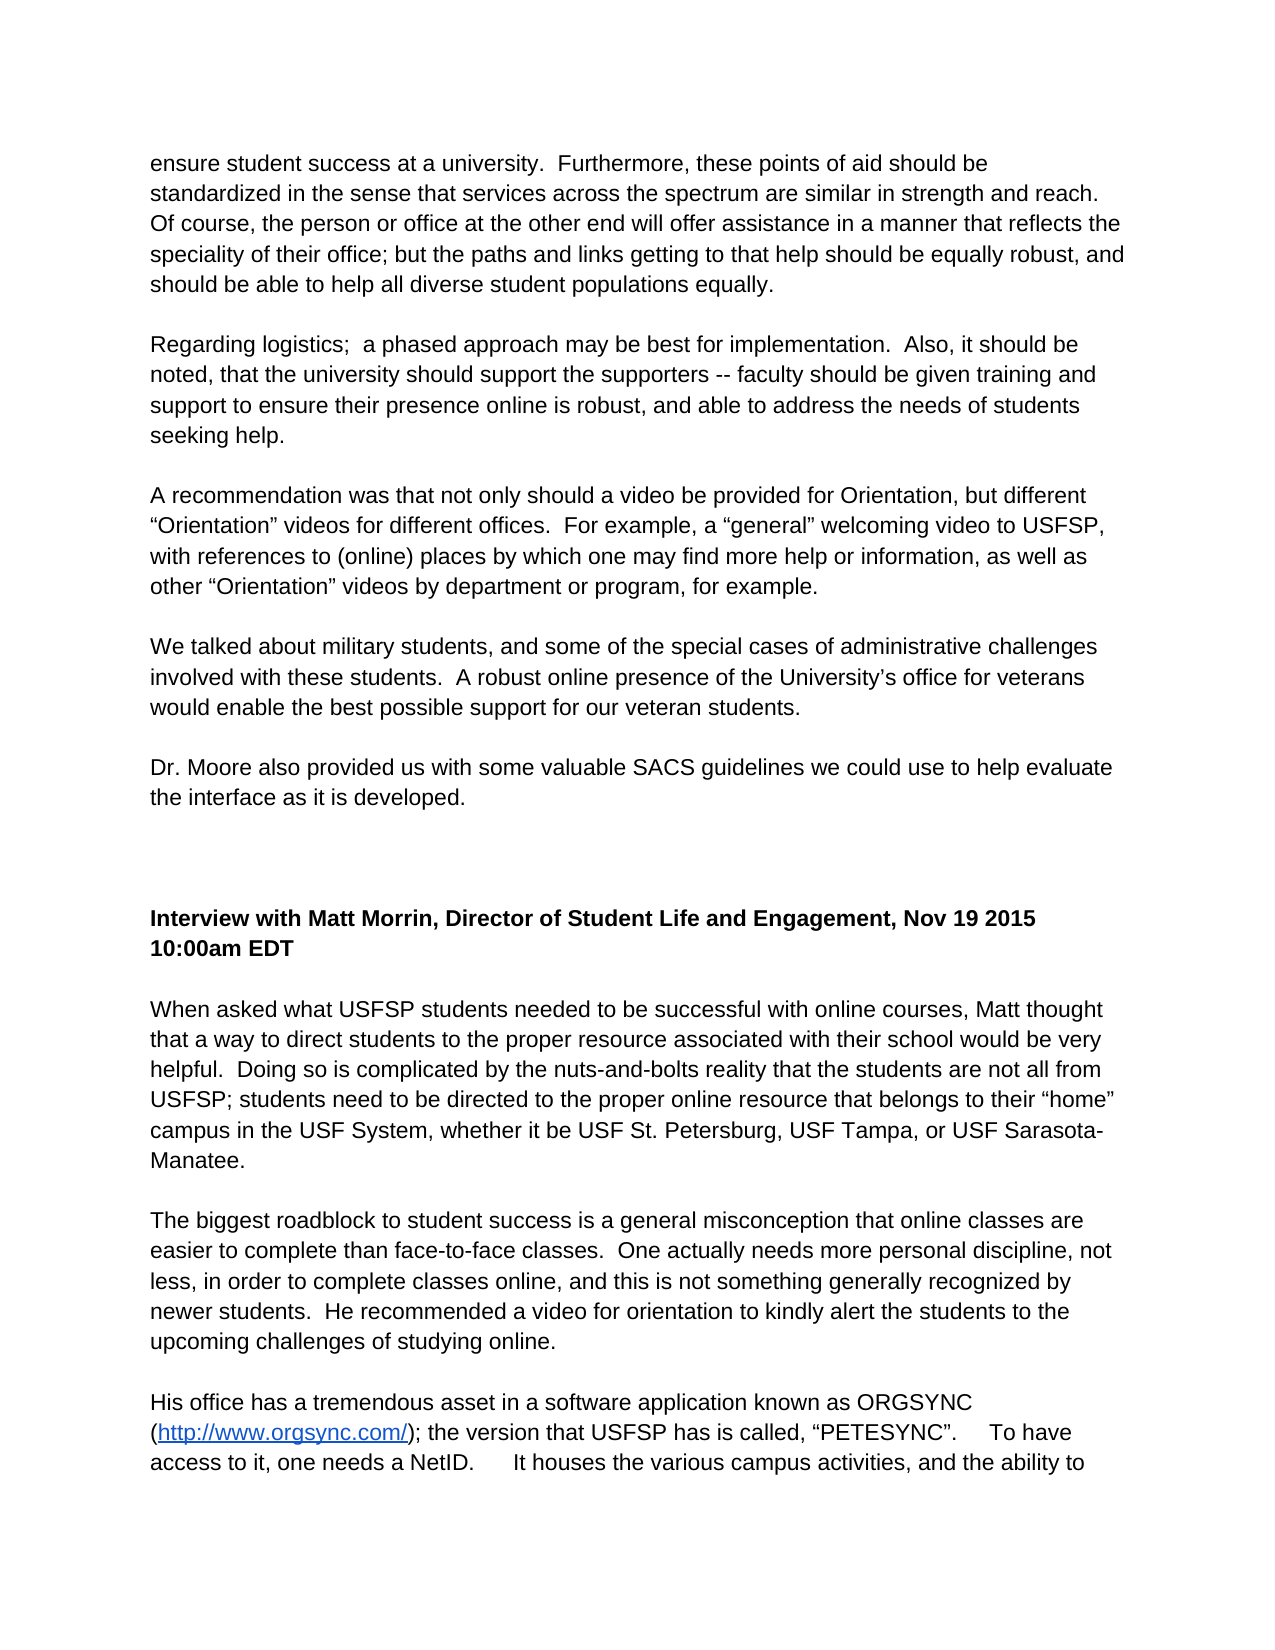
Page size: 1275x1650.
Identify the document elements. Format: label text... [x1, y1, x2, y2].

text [150, 1388, 1125, 1475]
text When asked what USFSP students needed to be successful with online courses, Matt thought that a way to direct students to the proper resource associated with their school would be very helpful. Doing so is complicated by the nuts-and-bolts reality that the students are not all from USFSP; students need to be directed to the proper online resource that belongs to their “home” campus in the USF System, whether it be USF St. Petersburg, USF Tampa, or USF Sarasota-Manatee. [150, 996, 1125, 1173]
text Interview with Matt Morrin, Director of Student Life and Engagement, Nov 19 2015 10:00am EDT [150, 905, 1125, 962]
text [150, 150, 1125, 297]
text A recommendation was that not only should a video be provided for Orientation, but different “Orientation” videos for different offices. For example, a “general” welcoming video to USFSP, with references to (online) places by which one may find more help or information, as well as other “Orientation” videos by department or program, for example. [150, 482, 1125, 599]
text Regarding logistics; a phased approach may be best for implementation. Also, it should be noted, that the university should support the supporters -- faculty should be given training and support to ensure their presence online is robust, and able to address the needs of students seeking help. [150, 331, 1125, 448]
text We talked about military students, and some of the special cases of administrative challenges involved with these students. A robust online presence of the University’s office for veterans would enable the best possible support for our veteran students. [150, 633, 1125, 720]
text Dr. Moore also provided us with some valuable SACS guidelines we could use to help evaluate the interface as it is developed. [150, 754, 1125, 811]
text The biggest roadblock to student success is a general misconception that online classes are easier to complete than face-to-face classes. One actually needs more personal discipline, not less, in order to complete classes online, and this is not something generally recognized by newer students. He recommended a video for orientation to kindly alert the students to the upcoming challenges of studying online. [150, 1207, 1125, 1354]
